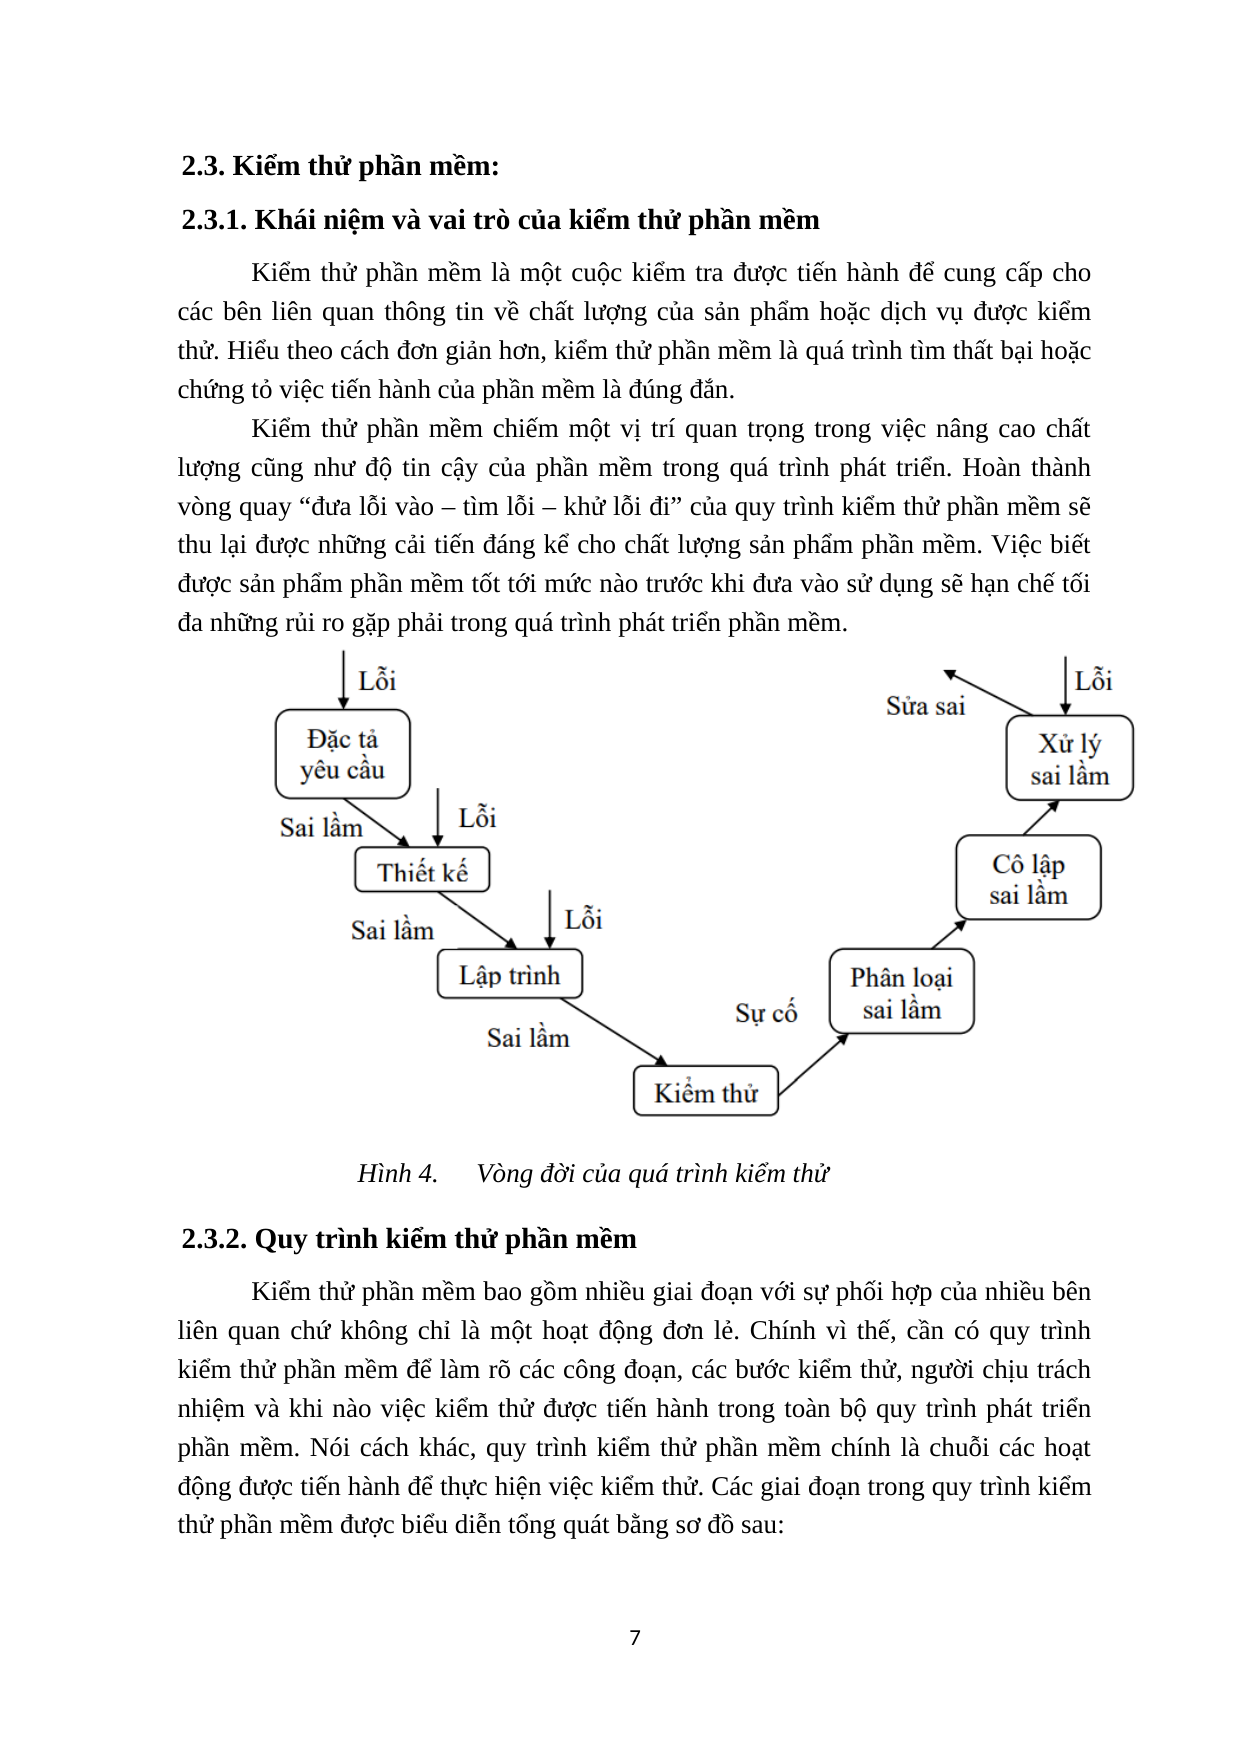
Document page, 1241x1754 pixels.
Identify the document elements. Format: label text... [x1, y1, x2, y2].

text Vòng đời của quá trình kiểm thử [177, 1157, 1092, 1188]
text Khái niệm và vai trò của kiểm thử phần mềm [177, 202, 1092, 236]
text Kiểm thử phần mềm là một cuộc kiểm tra được tiến hành để cung cấp cho các bên liên quan thông tin về chất lượng của sản phẩm hoặc dịch vụ được kiểm thử. Hiểu theo cách đơn giản hơn, kiểm thử phần mềm là quá trình tìm thất bại hoặc chứng tỏ việc tiến hành của phần mềm là đúng đắn. [177, 256, 1092, 404]
picture [251, 645, 1167, 1125]
text Kiểm thử phần mềm bao gồm nhiều giai đoạn với sự phối hợp của nhiều bên liên quan chứ không chỉ là một hoạt động đơn lẻ. Chính vì thế, cần có quy trình kiểm thử phần mềm để làm rõ các công đoạn, các bước kiểm thử, người chịu trách nhiệm và khi nào việc kiểm thử được tiến hành trong toàn bộ quy trình phát triển phần mềm. Nói cách khác, quy trình kiểm thử phần mềm chính là chuỗi các hoạt động được tiến hành để thực hiện việc kiểm thử. Các giai đoạn trong quy trình kiểm thử phần mềm được biểu diễn tổng quát bằng sơ đồ sau: [177, 1275, 1092, 1539]
text Kiểm thử phần mềm chiếm một vị trí quan trọng trong việc nâng cao chất lượng cũng như độ tin cậy của phần mềm trong quá trình phát triển. Hoàn thành vòng quay “đưa lỗi vào – tìm lỗi – khử lỗi đi” của quy trình kiểm thử phần mềm sẽ thu lại được những cải tiến đáng kể cho chất lượng sản phẩm phần mềm. Việc biết được sản phẩm phần mềm tốt tới mức nào trước khi đưa vào sử dụng sẽ hạn chế tối đa những rủi ro gặp phải trong quá trình phát triển phần mềm. [177, 412, 1092, 637]
text Kiểm thử phần mềm: [177, 148, 1092, 181]
text Quy trình kiểm thử phần mềm [177, 1221, 1092, 1254]
